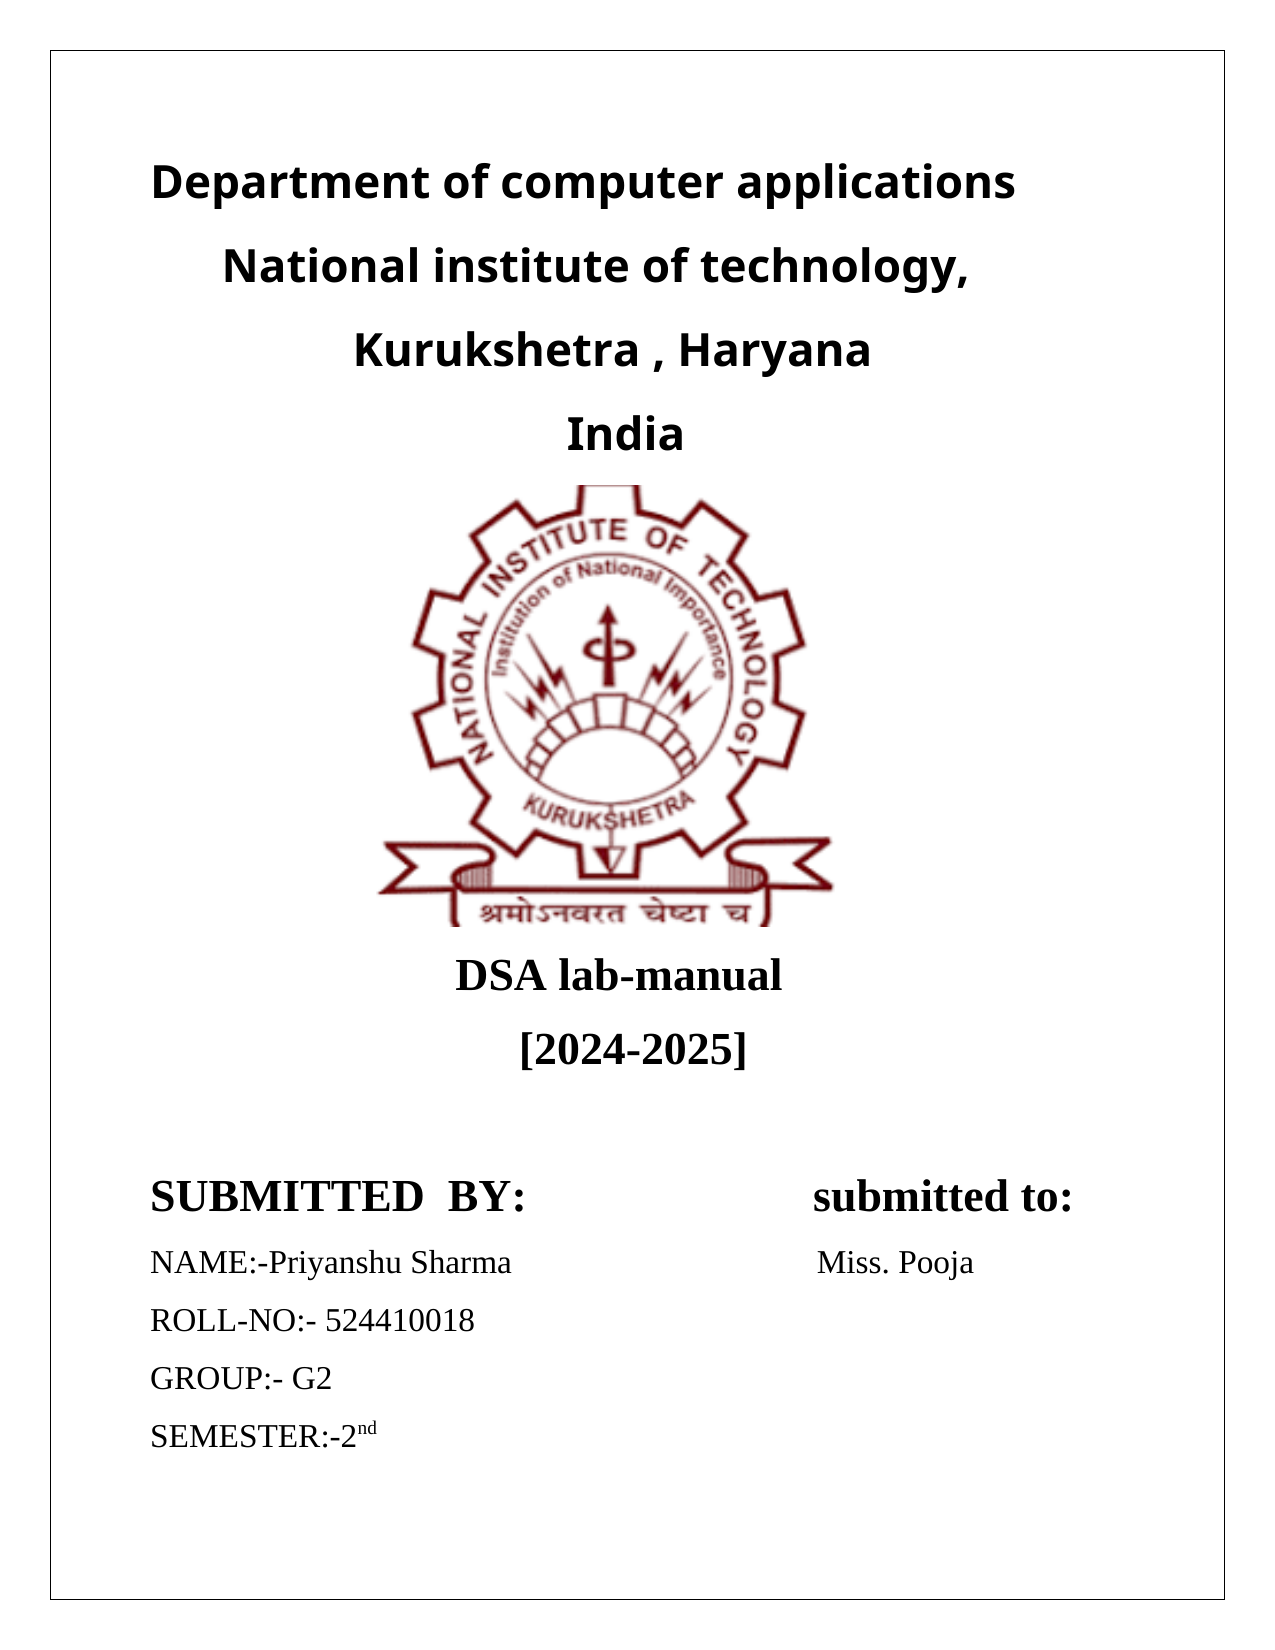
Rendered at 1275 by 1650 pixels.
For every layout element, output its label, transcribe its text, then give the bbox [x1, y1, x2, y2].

text SUBMITTED BY: submitted to: [150, 1168, 1125, 1221]
text Department of computer applications [150, 150, 1125, 212]
text India [150, 402, 1125, 464]
text [2024-2025] [150, 1021, 1125, 1074]
text Kurukshetra , Haryana [150, 318, 1125, 380]
text SEMESTER:-2nd [150, 1416, 1125, 1454]
picture [375, 485, 844, 927]
text NAME:-Priyanshu Sharma Miss. Pooja [150, 1242, 1125, 1280]
text National institute of technology, [150, 234, 1125, 296]
text ROLL-NO:- 524410018 [150, 1300, 1125, 1338]
text GROUP:- G2 [150, 1358, 1125, 1396]
text DSA lab-manual [150, 948, 1125, 1001]
